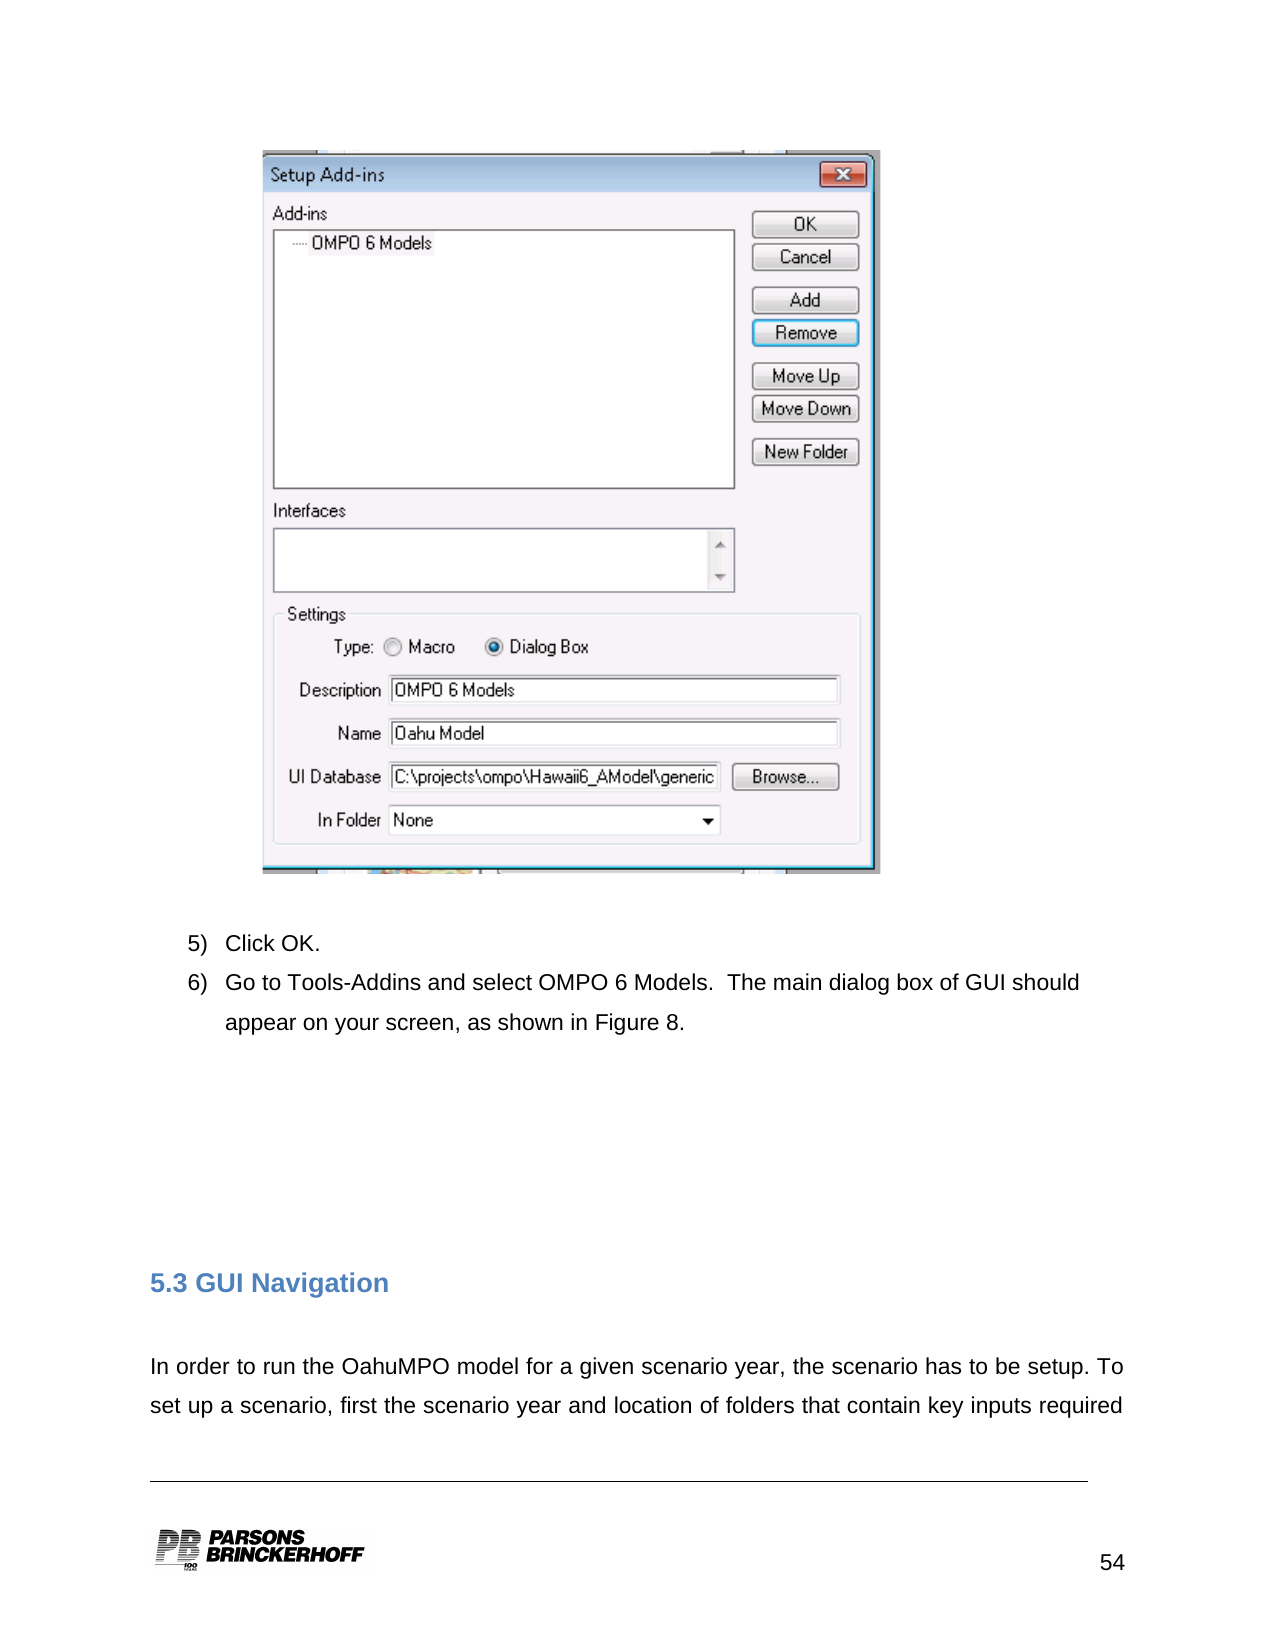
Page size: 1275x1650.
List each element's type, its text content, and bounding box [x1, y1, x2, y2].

list Go to Tools-Addins and select OMPO 6 Models. The main dialog box of GUI should appear on your screen, as shown in Figure 8. [187, 969, 1125, 1035]
list Click OK. [187, 930, 1125, 956]
picture [262, 150, 881, 874]
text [150, 1353, 1125, 1419]
subtitle 5.3 GUI Navigation [150, 1267, 1125, 1298]
picture [150, 1527, 375, 1571]
